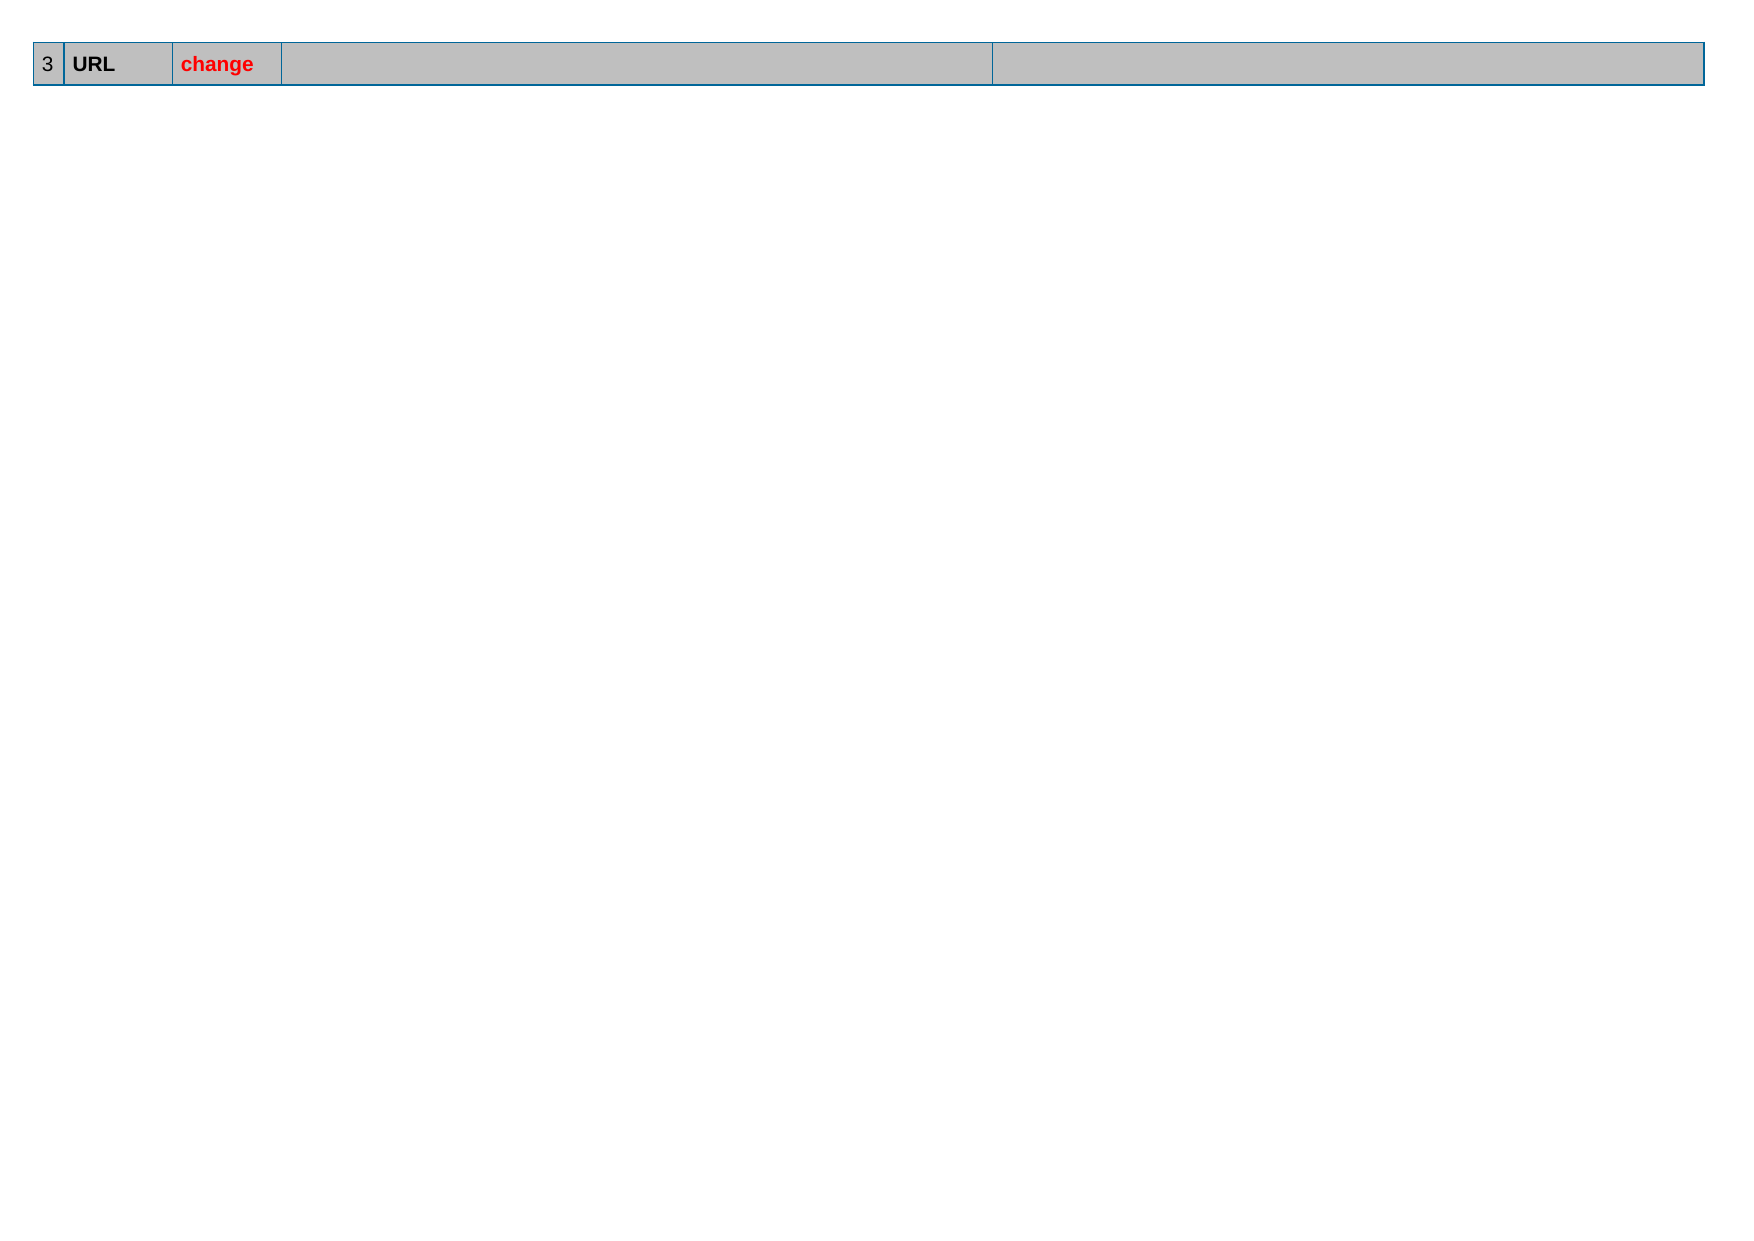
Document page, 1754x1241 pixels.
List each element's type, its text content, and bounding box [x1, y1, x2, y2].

table_cell 23 [34, 43, 63, 84]
table_cell [282, 43, 992, 84]
table_cell Don't change [173, 43, 281, 84]
table_cell Article URL [65, 43, 172, 84]
table_cell [993, 43, 1703, 84]
